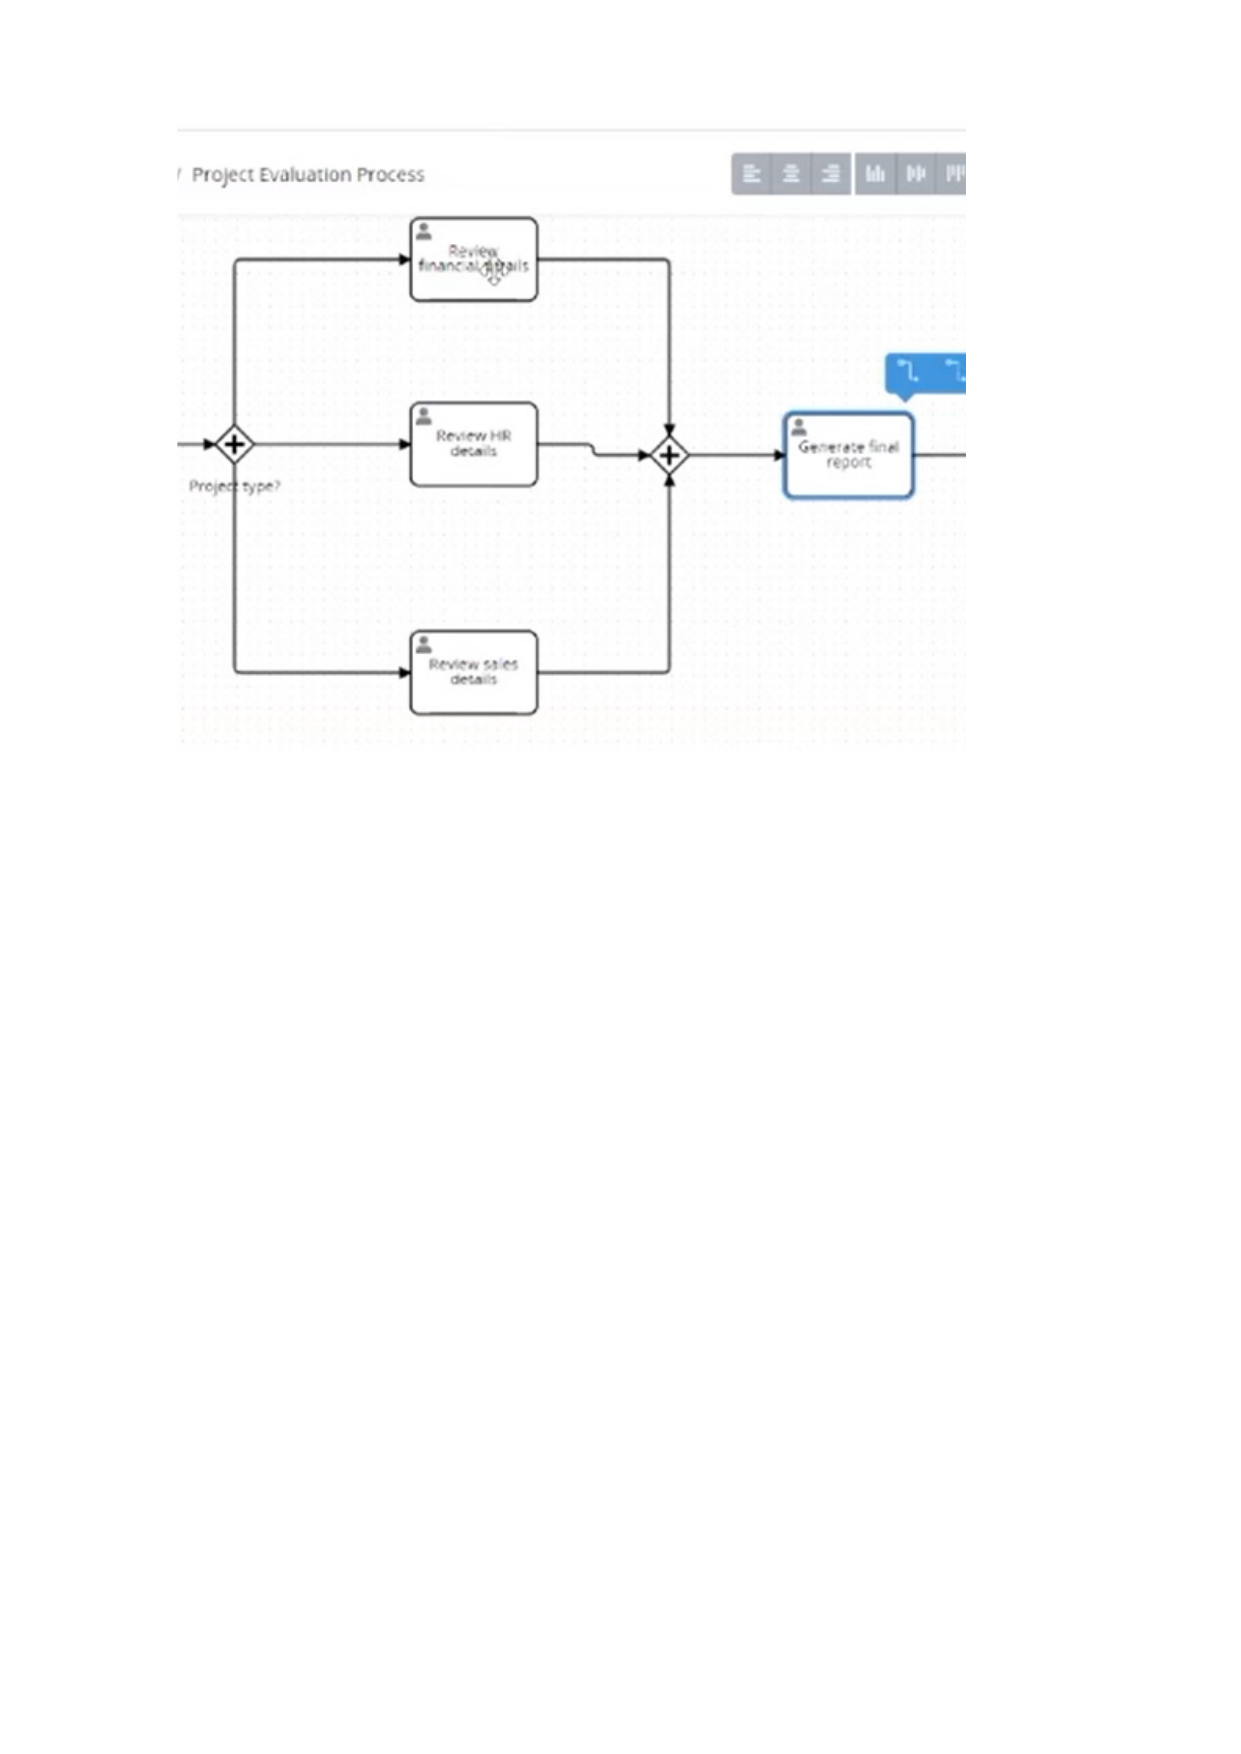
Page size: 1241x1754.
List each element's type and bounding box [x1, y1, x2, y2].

picture [177, 118, 966, 751]
